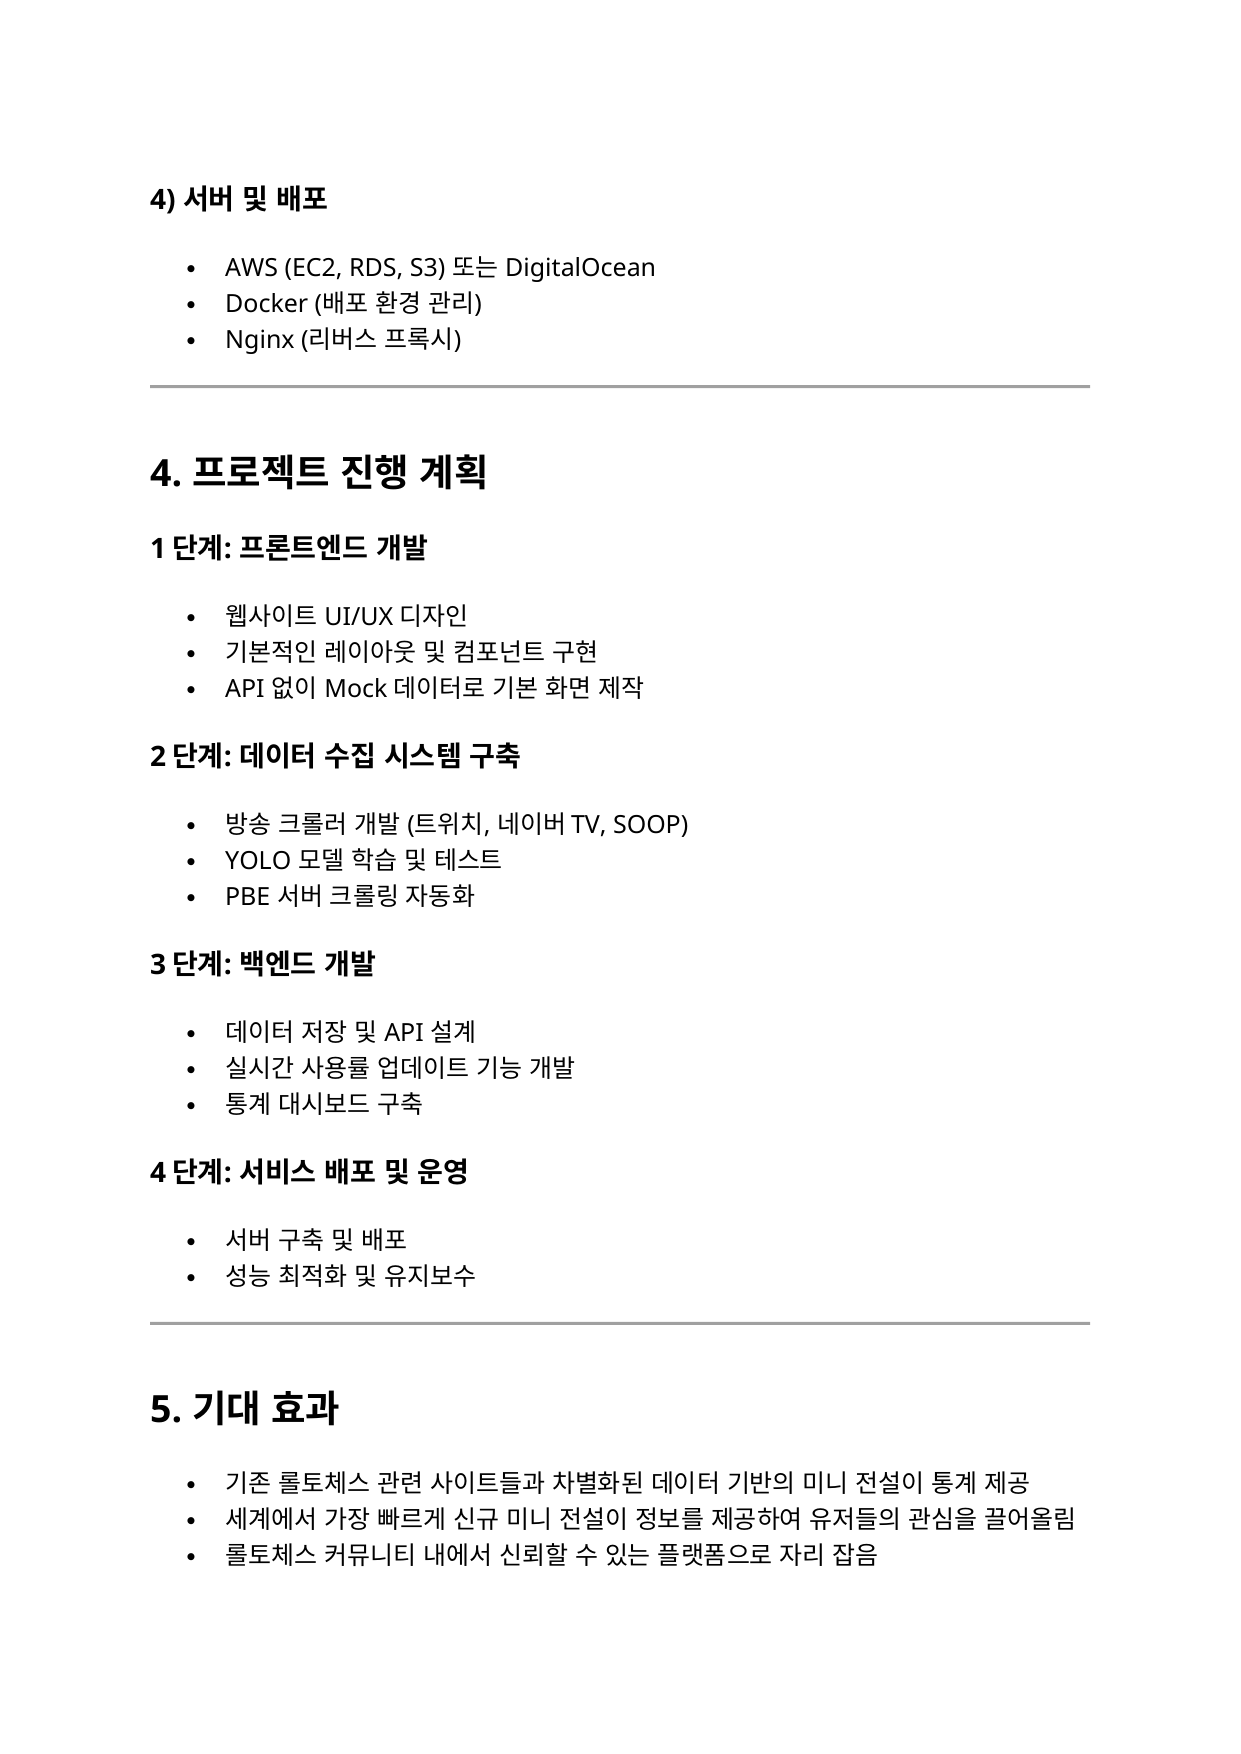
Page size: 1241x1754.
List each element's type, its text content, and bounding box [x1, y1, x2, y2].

list YOLO 모델 학습 및 테스트 [187, 841, 1090, 877]
list PBE 서버 크롤링 자동화 [187, 877, 1090, 913]
list 실시간 사용률 업데이트 기능 개발 [187, 1048, 1090, 1085]
text 2단계: 데이터 수집 시스템 구축 [150, 734, 1090, 775]
list 방송 크롤러 개발 (트위치, 네이버TV, SOOP) [187, 804, 1090, 841]
text 5. 기대 효과 [150, 1379, 1090, 1434]
list Docker (배포 환경 관리) [187, 283, 1090, 320]
list 통계 대시보드 구축 [187, 1085, 1090, 1121]
text 4. 프로젝트 진행 계획 [150, 443, 1090, 497]
text 1단계: 프론트엔드 개발 [150, 526, 1090, 567]
list 데이터 저장 및 API 설계 [187, 1012, 1090, 1048]
text 4단계: 서비스 배포 및 운영 [150, 1150, 1090, 1191]
list Nginx (리버스 프록시) [187, 320, 1090, 356]
text 3단계: 백엔드 개발 [150, 942, 1090, 983]
list 기본적인 레이아웃 및 컴포넌트 구현 [187, 633, 1090, 669]
list 기존 롤토체스 관련 사이트들과 차별화된 데이터 기반의 미니 전설이 통계 제공 [187, 1463, 1090, 1499]
list 롤토체스 커뮤니티 내에서 신뢰할 수 있는 플랫폼으로 자리 잡음 [187, 1536, 1090, 1572]
list 웹사이트 UI/UX 디자인 [187, 596, 1090, 633]
text 4) 서버 및 배포 [150, 177, 1090, 218]
list 세계에서 가장 빠르게 신규 미니 전설이 정보를 제공하여 유저들의 관심을 끌어올림 [187, 1499, 1090, 1536]
list AWS (EC2, RDS, S3) 또는 DigitalOcean [187, 247, 1090, 283]
list 성능 최적화 및 유지보수 [187, 1256, 1090, 1293]
list 서버 구축 및 배포 [187, 1220, 1090, 1256]
list API 없이 Mock 데이터로 기본 화면 제작 [187, 669, 1090, 705]
